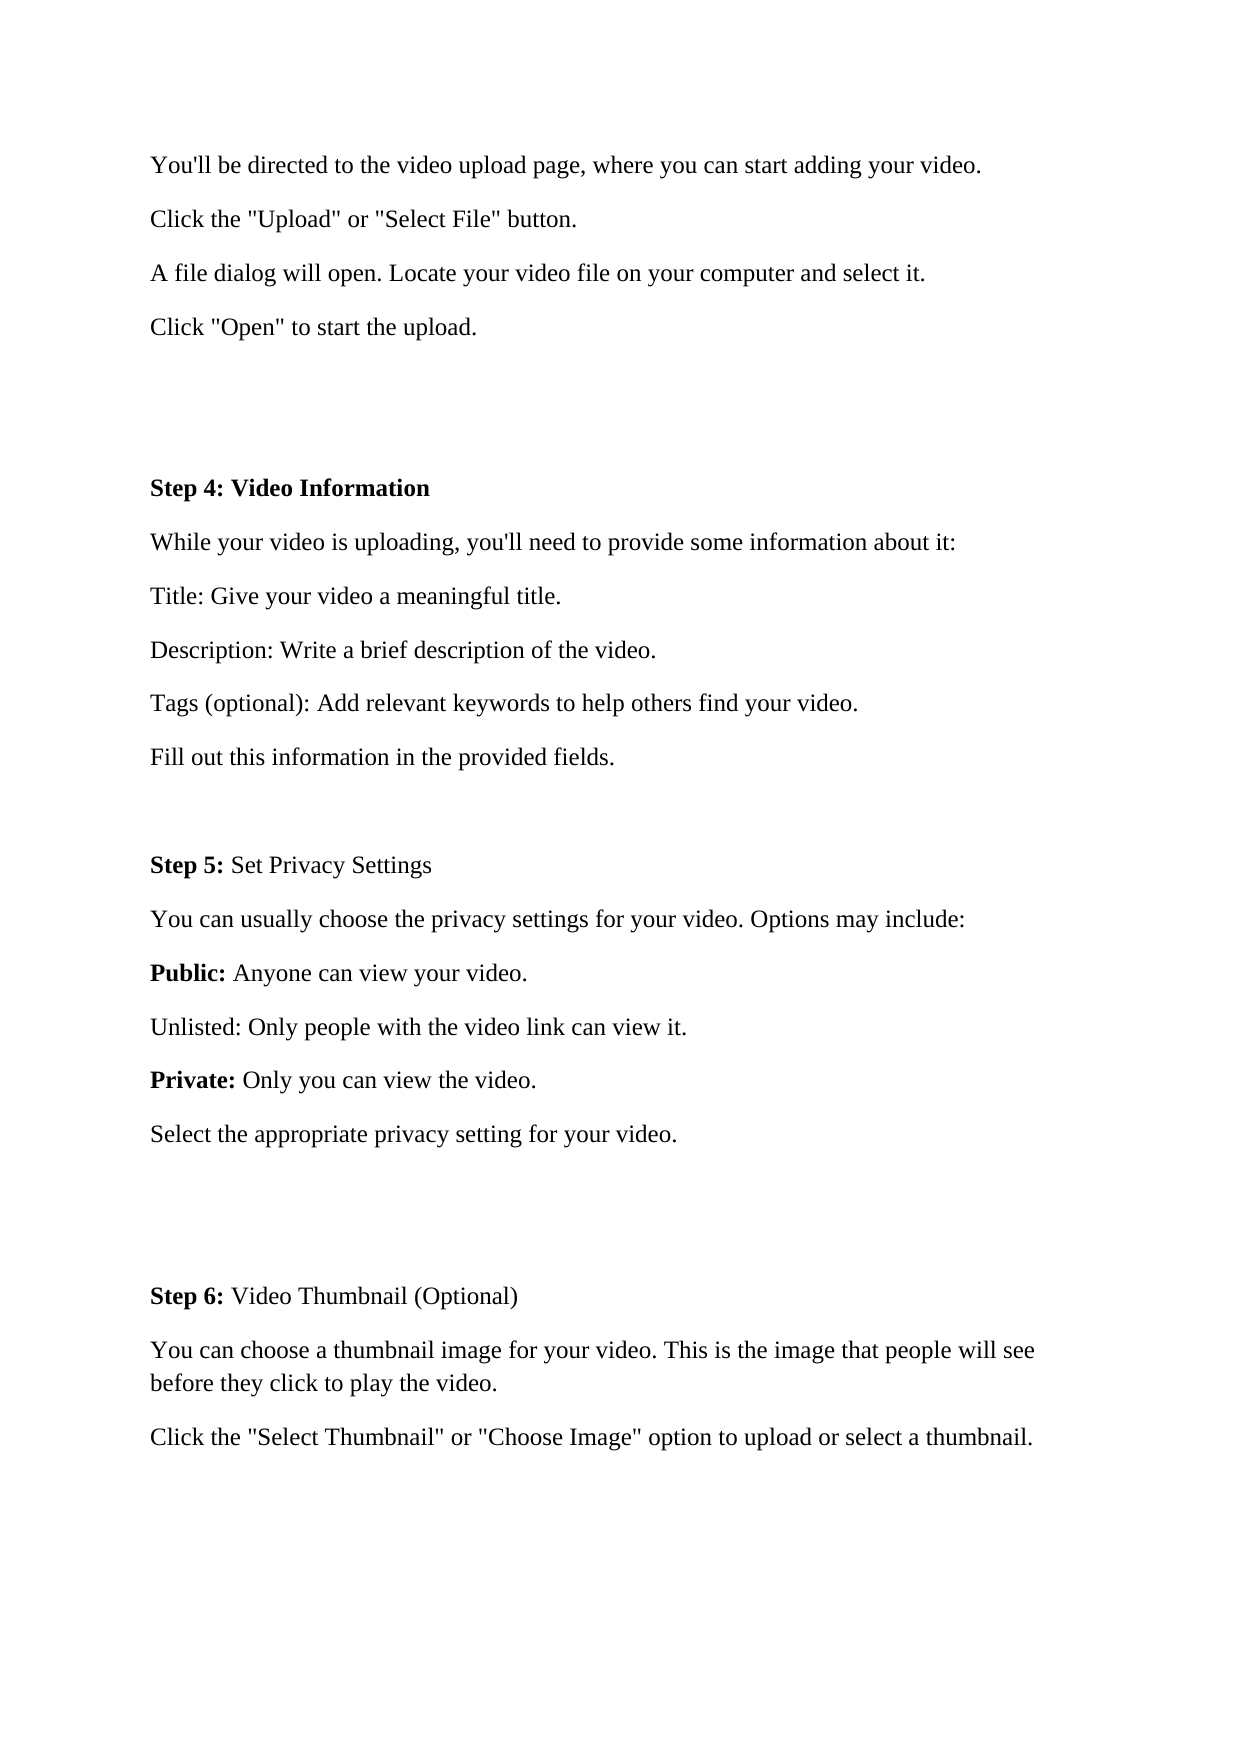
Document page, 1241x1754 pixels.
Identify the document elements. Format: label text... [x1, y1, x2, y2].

text You can usually choose the privacy settings for your video. Options may include: [150, 904, 1090, 933]
text Click "Open" to start the upload. [150, 312, 1090, 340]
text Private: Only you can view the video. [150, 1066, 1090, 1094]
text You'll be directed to the video upload page, where you can start adding your video. [150, 150, 1090, 179]
text Unlisted: Only people with the video link can view it. [150, 1012, 1090, 1040]
text A file dialog will open. Locate your video file on your computer and select it. [150, 258, 1090, 286]
text Step 6: Video Thumbnail (Optional) [150, 1281, 1090, 1310]
text Fill out this information in the provided fields. [150, 742, 1090, 771]
text You can choose a thumbnail image for your video. This is the image that people will see before they click to play the video. [150, 1335, 1090, 1397]
text Click the "Select Thumbnail" or "Choose Image" option to upload or select a thumbnail. [150, 1422, 1090, 1450]
text While your video is uploading, you'll need to provide some information about it: [150, 527, 1090, 556]
text Select the appropriate privacy setting for your video. [150, 1119, 1090, 1148]
text Tags (optional): Add relevant keywords to help others find your video. [150, 688, 1090, 717]
text Click the "Upload" or "Select File" button. [150, 204, 1090, 233]
text Title: Give your video a meaningful title. [150, 581, 1090, 609]
text Public: Anyone can view your video. [150, 958, 1090, 987]
text Step 5: Set Privacy Settings [150, 850, 1090, 879]
text Step 4: Video Information [150, 473, 1090, 502]
text Description: Write a brief description of the video. [150, 635, 1090, 663]
